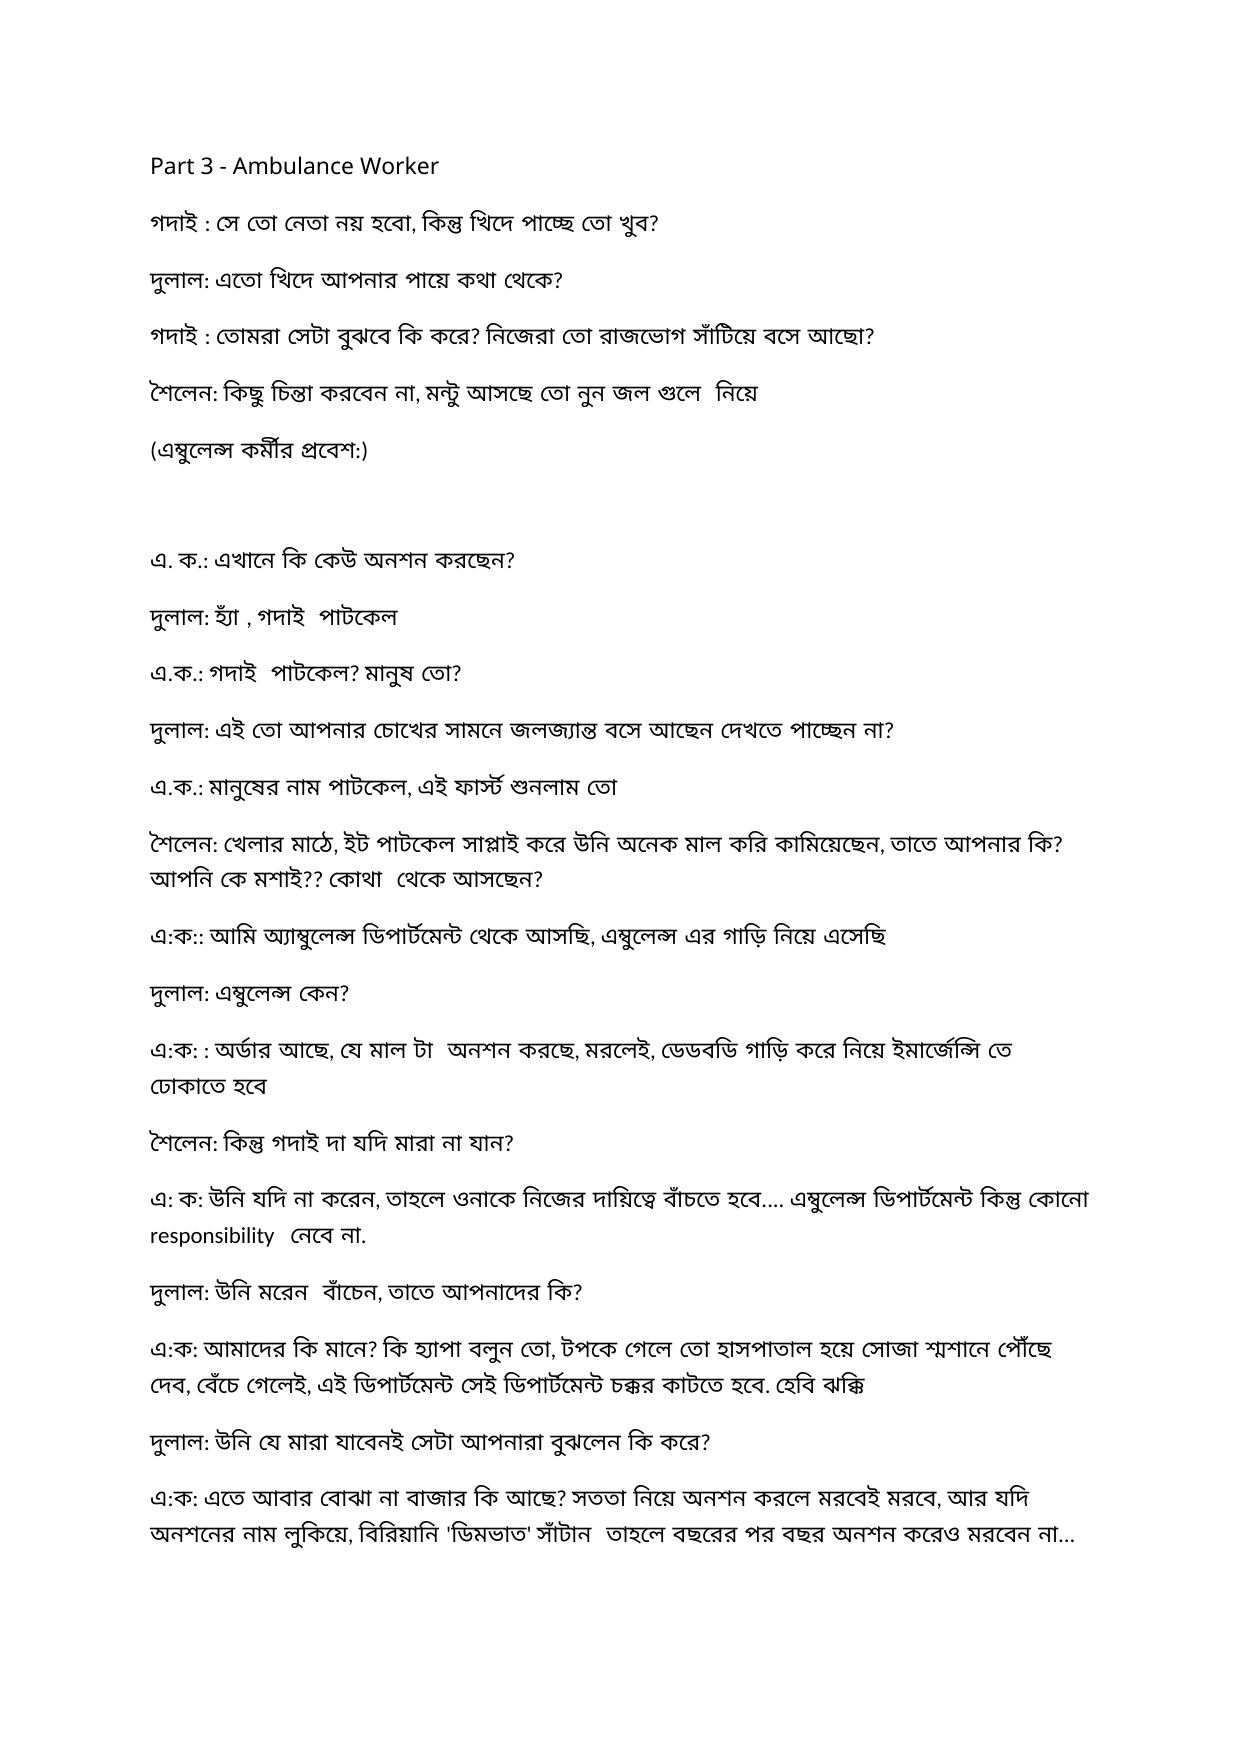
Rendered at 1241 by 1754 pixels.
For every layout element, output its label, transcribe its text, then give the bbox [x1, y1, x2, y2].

text এ.ক.: গদাই পাটকেল? মানুষ তো? [150, 657, 1090, 688]
text শৈলেন: খেলার মাঠে, ইট পাটকেল সাপ্লাই করে উনি অনেক মাল করি কামিয়েছেন, তাতে আপনার কি? আপনি কে মশাই?? কোথা থেকে আসছেন? [150, 827, 1090, 895]
text গদাই : সে তো নেতা নয় হবো, কিন্তু খিদে পাচ্ছে তো খুব? [150, 207, 1090, 238]
text (এম্বুলেন্স কর্মীর প্রবেশ:) [150, 434, 1090, 465]
text দুলাল: উনি যে মারা যাবেনই সেটা আপনারা বুঝলেন কি করে? [150, 1425, 1090, 1457]
text এ.ক.: মানুষের নাম পাটকেল, এই ফার্স্ট শুনলাম তো [150, 771, 1090, 802]
text দুলাল: এম্বুলেন্স কেন? [150, 977, 1090, 1008]
text এ:ক:: আমি অ্যাম্বুলেন্স ডিপার্টমেন্ট থেকে আসছি, এম্বুলেন্স এর গাড়ি নিয়ে এসেছি [150, 920, 1090, 951]
text গদাই : তোমরা সেটা বুঝবে কি করে? নিজেরা তো রাজভোগ সাঁটিয়ে বসে আছো? [150, 320, 1090, 352]
text এ:ক: আমাদের কি মানে? কি হ্যাপা বলুন তো, টপকে গেলে তো হাসপাতাল হয়ে সোজা শ্মশানে পৌঁছে দেব, বেঁচে গেলেই, এই ডিপার্টমেন্ট সেই ডিপার্টমেন্ট চক্কর কাটতে হবে. হেবি ঝক্কি [150, 1333, 1090, 1400]
text শৈলেন: কিন্তু গদাই দা যদি মারা না যান? [150, 1126, 1090, 1158]
text শৈলেন: কিছু চিন্তা করবেন না, মন্টু আসছে তো নুন জল গুলে নিয়ে [150, 377, 1090, 408]
text দুলাল: হ্যাঁ , গদাই পাটকেল [150, 600, 1090, 632]
text এ. ক.: এখানে কি কেউ অনশন করছেন? [150, 544, 1090, 575]
text Part 3 - Ambulance Worker [150, 150, 1090, 181]
text দুলাল: উনি মরেন বাঁচেন, তাতে আপনাদের কি? [150, 1276, 1090, 1307]
text এ:ক: : অর্ডার আছে, যে মাল টা অনশন করছে, মরলেই, ডেডবডি গাড়ি করে নিয়ে ইমার্জেন্সি তে ঢোকাতে হবে [150, 1034, 1090, 1101]
text এ:ক: এতে আবার বোঝা না বাজার কি আছে? সততা নিয়ে অনশন করলে মরবেই মরবে, আর যদি অনশনের নাম লুকিয়ে, বিরিয়ানি 'ডিমভাত' সাঁটান তাহলে বছরের পর বছর অনশন করেও মরবেন না... [150, 1482, 1090, 1549]
text দুলাল: এতো খিদে আপনার পায়ে কথা থেকে? [150, 263, 1090, 295]
text দুলাল: এই তো আপনার চোখের সামনে জলজ্যান্ত বসে আছেন দেখতে পাচ্ছেন না? [150, 714, 1090, 745]
text এ: ক: উনি যদি না করেন, তাহলে ওনাকে নিজের দায়িত্বে বাঁচতে হবে.... এম্বুলেন্স ডিপার্টমেন্ট কিন্তু কোনো responsibility নেবে না. [150, 1183, 1090, 1250]
